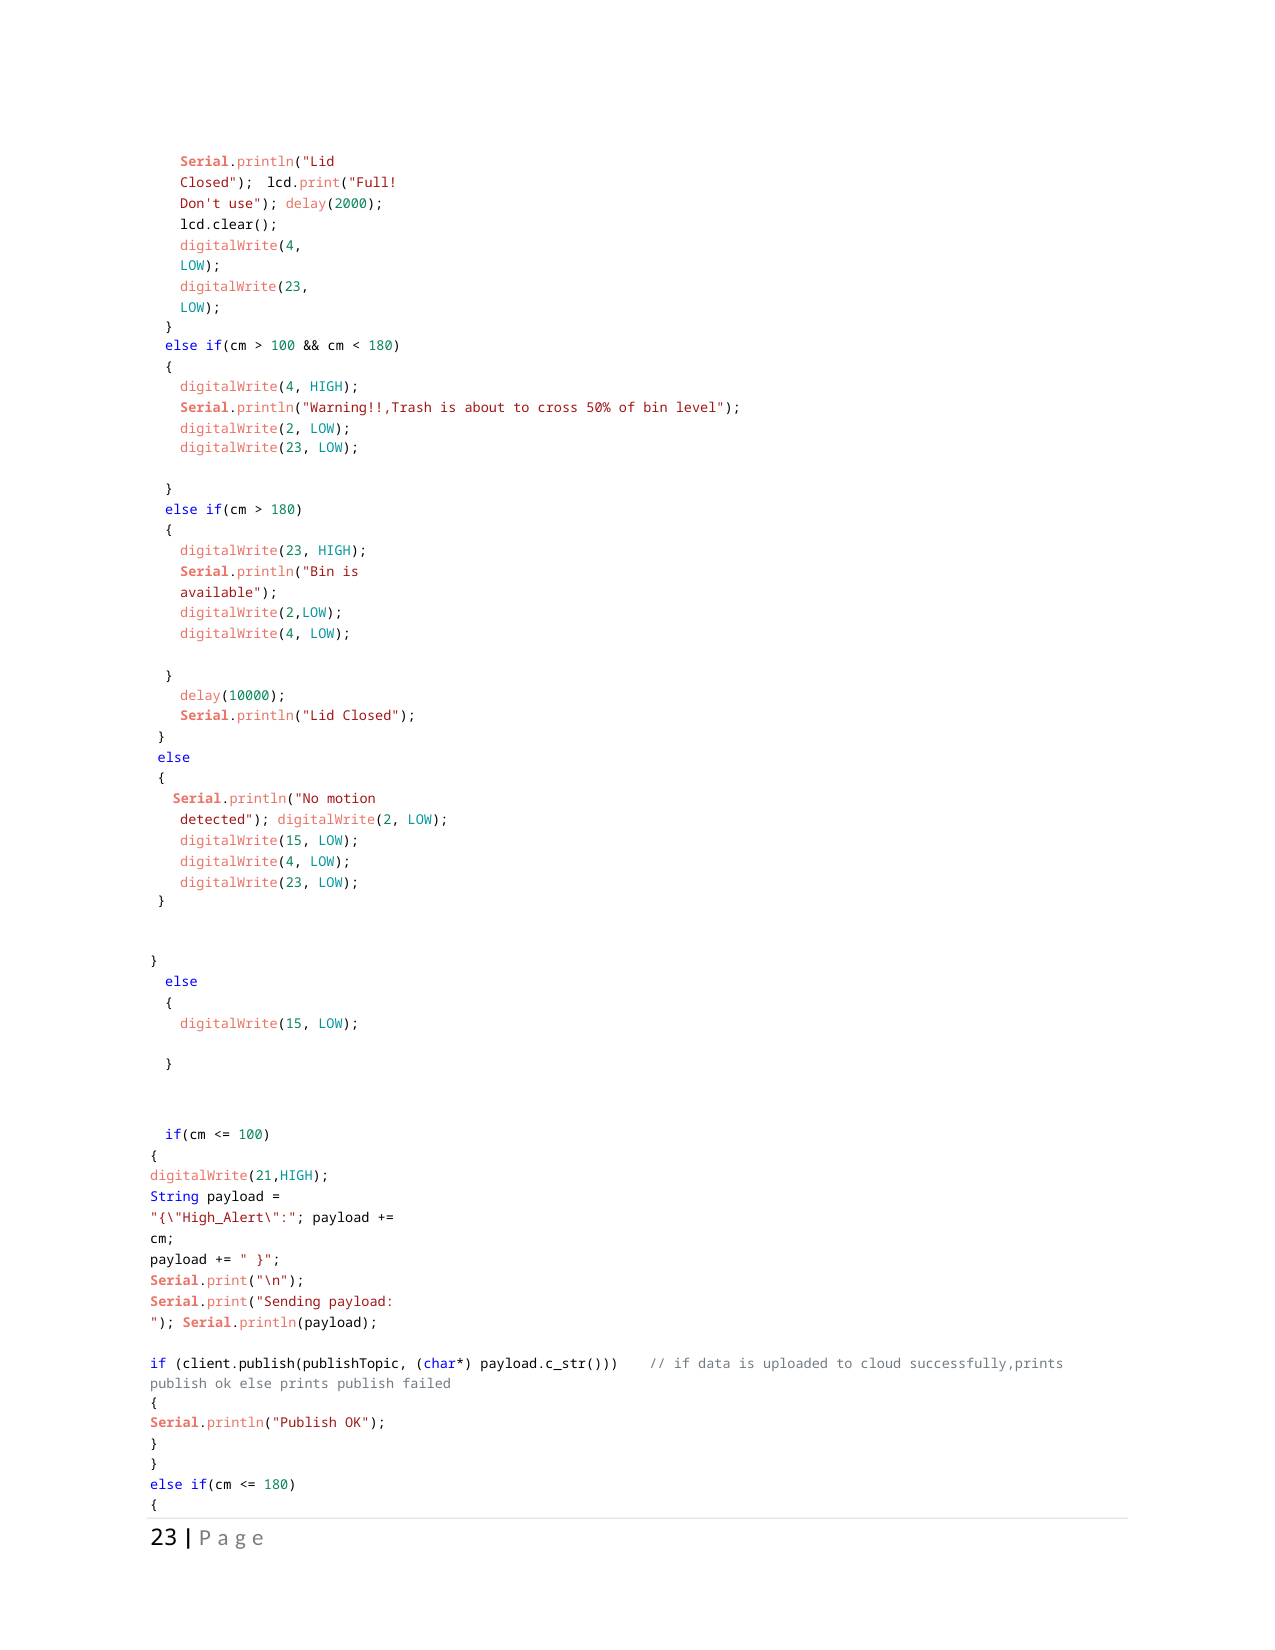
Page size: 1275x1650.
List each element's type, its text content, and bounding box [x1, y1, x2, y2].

text Serial.println("Warning!!,Trash is about to cross 50% of bin level"); digitalWrite(2, LOW); [180, 398, 754, 437]
text Serial.println("No motion detected"); digitalWrite(2, LOW); digitalWrite(15, LOW); digitalWrite(4, LOW); digitalWrite(23, LOW); [172, 789, 450, 891]
text { [165, 993, 1264, 1011]
text digitalWrite(4, HIGH); [180, 377, 1264, 396]
text } [165, 1054, 1264, 1072]
text { [150, 1395, 1264, 1411]
text digitalWrite(15, LOW); [180, 1014, 1264, 1032]
text digitalWrite(23, LOW); [180, 440, 1264, 455]
text lcd.clear(); digitalWrite(4, LOW); digitalWrite(23, LOW); [180, 214, 344, 316]
text else [165, 972, 1264, 991]
text } [165, 479, 1264, 498]
text { [165, 520, 1264, 538]
text { [150, 1495, 1264, 1514]
text if (client.publish(publishTopic, (char*) payload.c_str())) // if data is uploaded to cloud successfully,prints publish ok else prints publish failed [150, 1354, 1108, 1393]
text Serial.println("Publish OK"); [150, 1413, 1264, 1431]
text if(cm <= 100) [165, 1125, 1264, 1144]
text { [165, 357, 1264, 375]
text } [157, 893, 1264, 909]
text } [150, 1454, 1264, 1473]
text digitalWrite(21,HIGH); [150, 1166, 1264, 1185]
text digitalWrite(23, HIGH); Serial.println("Bin is available"); digitalWrite(2,LOW); digitalWrite(4, LOW); [180, 541, 441, 643]
text else if(cm > 180) [165, 499, 1264, 518]
text } [150, 1434, 1264, 1452]
text } [165, 319, 1264, 334]
text else if(cm > 100 && cm < 180) [165, 336, 1264, 354]
text else if(cm <= 180) [150, 1475, 1264, 1493]
text String payload = "{\"High_Alert\":"; payload += cm; [150, 1187, 420, 1248]
text Serial.println("Lid Closed"); lcd.print("Full! Don't use"); delay(2000); [180, 152, 397, 212]
text } [150, 951, 1264, 970]
text { [157, 768, 1264, 787]
text payload += " }"; Serial.print("\n"); Serial.print("Sending payload: "); Serial.println(payload); [150, 1250, 405, 1331]
text Serial.println("Lid Closed"); [180, 706, 1264, 725]
text delay(10000); [180, 686, 1264, 704]
text } [165, 666, 1264, 684]
text } [157, 727, 1264, 745]
text { [150, 1146, 1264, 1164]
text else [157, 748, 1264, 766]
